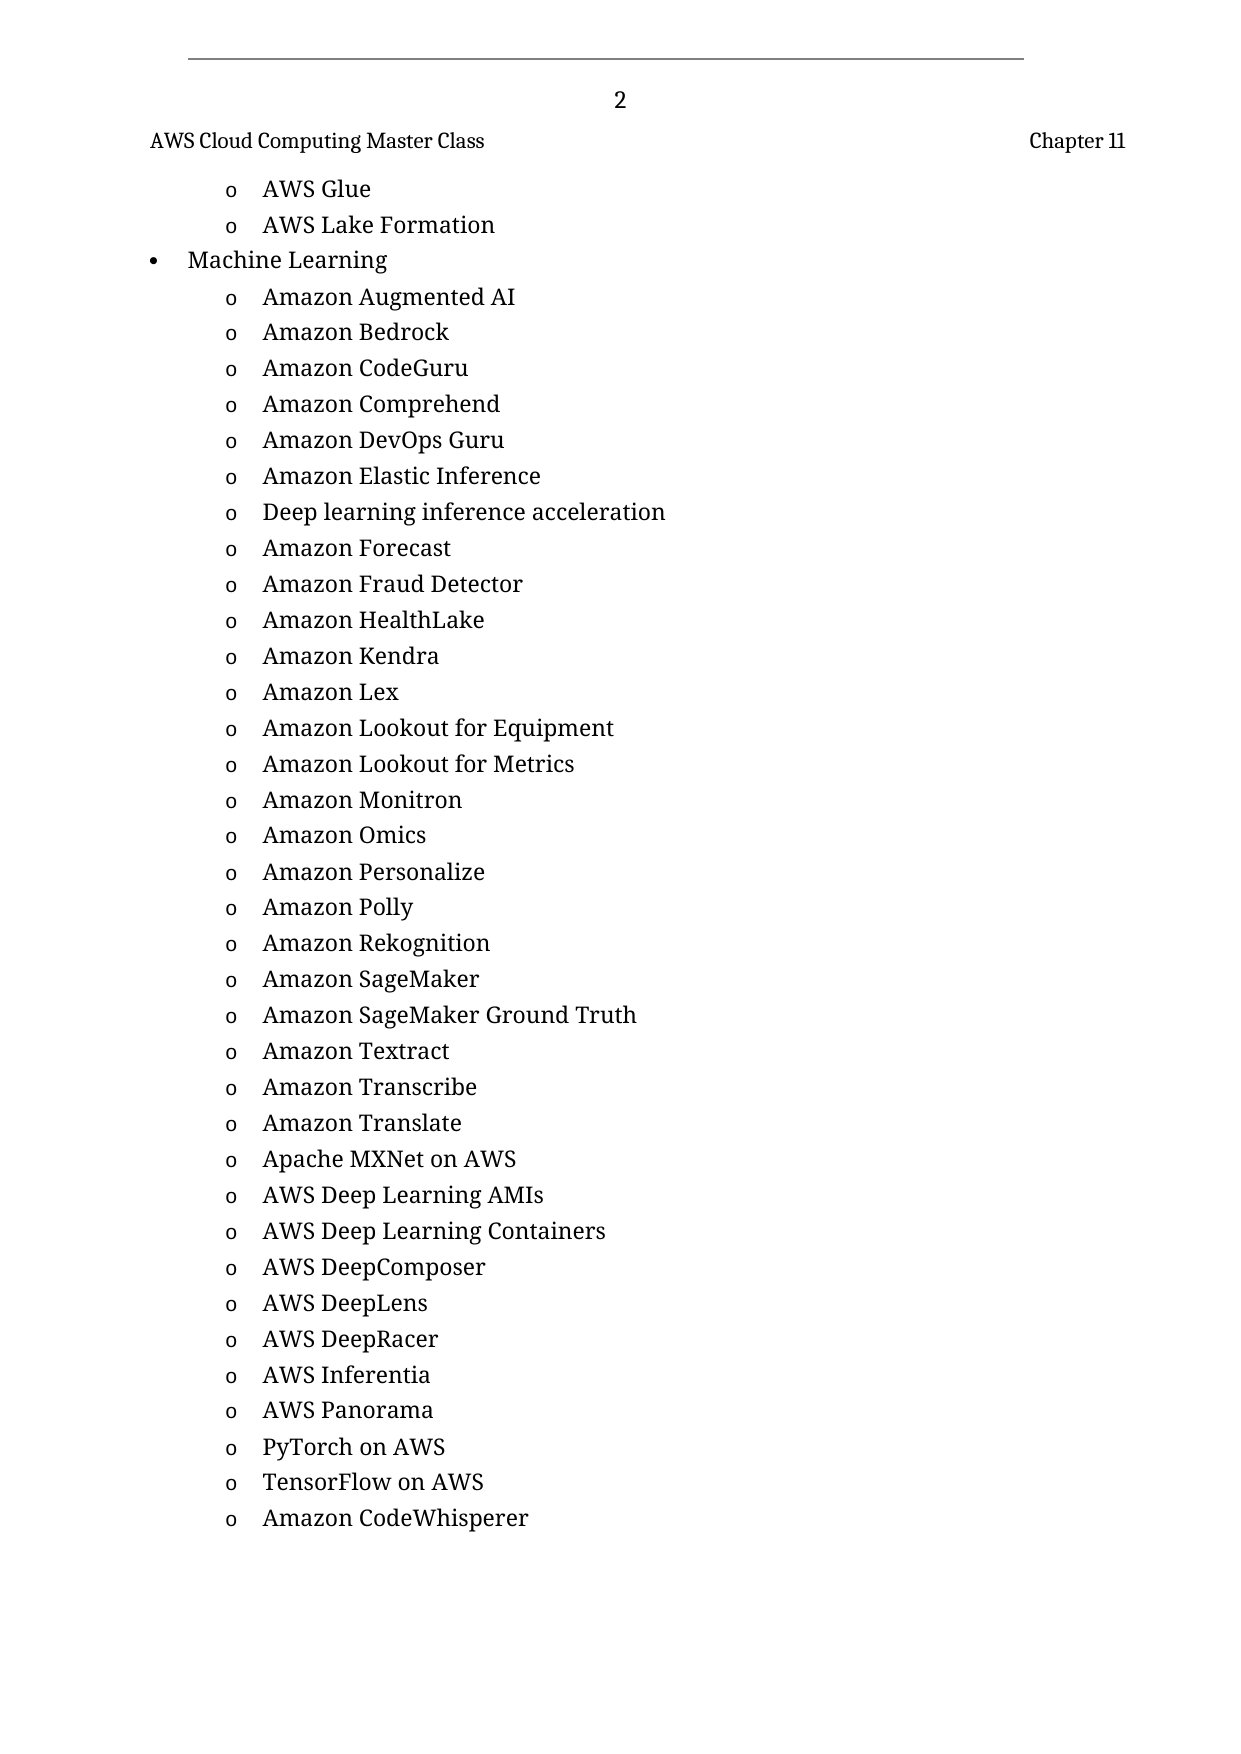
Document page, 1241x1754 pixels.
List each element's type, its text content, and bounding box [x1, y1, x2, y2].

list Amazon Textract [225, 1035, 1090, 1066]
list Amazon Polly [225, 891, 1090, 923]
list AWS DeepRacer [225, 1323, 1090, 1354]
list AWS Deep Learning AMIs [225, 1179, 1090, 1210]
list AWS Lake Formation [225, 208, 1090, 240]
list AWS Panorama [225, 1394, 1090, 1426]
list Amazon Forecast [225, 532, 1090, 563]
list Amazon CodeGuru [225, 352, 1090, 383]
list Amazon Rekognition [225, 927, 1090, 958]
list Amazon Transcribe [225, 1071, 1090, 1102]
list TensorFlow on AWS [225, 1466, 1090, 1498]
list Amazon SageMaker Ground Truth [225, 999, 1090, 1030]
list PyTorch on AWS [225, 1430, 1090, 1462]
list Amazon Bedrock [225, 316, 1090, 348]
list AWS Glue [225, 173, 1090, 204]
list Amazon Comprehend [225, 388, 1090, 419]
list AWS DeepLens [225, 1287, 1090, 1318]
list AWS DeepComposer [225, 1251, 1090, 1282]
list Machine Learning [150, 244, 1090, 276]
list Amazon Lex [225, 676, 1090, 707]
list Amazon DevOps Guru [225, 424, 1090, 455]
list Amazon SageMaker [225, 963, 1090, 994]
list Amazon Augmented AI [225, 280, 1090, 312]
list Amazon Fraud Detector [225, 568, 1090, 599]
list Amazon Personalize [225, 855, 1090, 887]
list Amazon HealthLake [225, 604, 1090, 635]
list Amazon Lookout for Equipment [225, 712, 1090, 743]
list Amazon Monitron [225, 783, 1090, 815]
list Amazon Translate [225, 1107, 1090, 1138]
list AWS Deep Learning Containers [225, 1215, 1090, 1246]
list Amazon Omics [225, 819, 1090, 851]
list Apache MXNet on AWS [225, 1143, 1090, 1174]
list Amazon CodeWhisperer [225, 1502, 1090, 1533]
list AWS Inferentia [225, 1358, 1090, 1390]
list Amazon Elastic Inference [225, 460, 1090, 491]
list Deep learning inference acceleration [225, 496, 1090, 527]
list Amazon Lookout for Metrics [225, 748, 1090, 779]
list Amazon Kendra [225, 640, 1090, 671]
